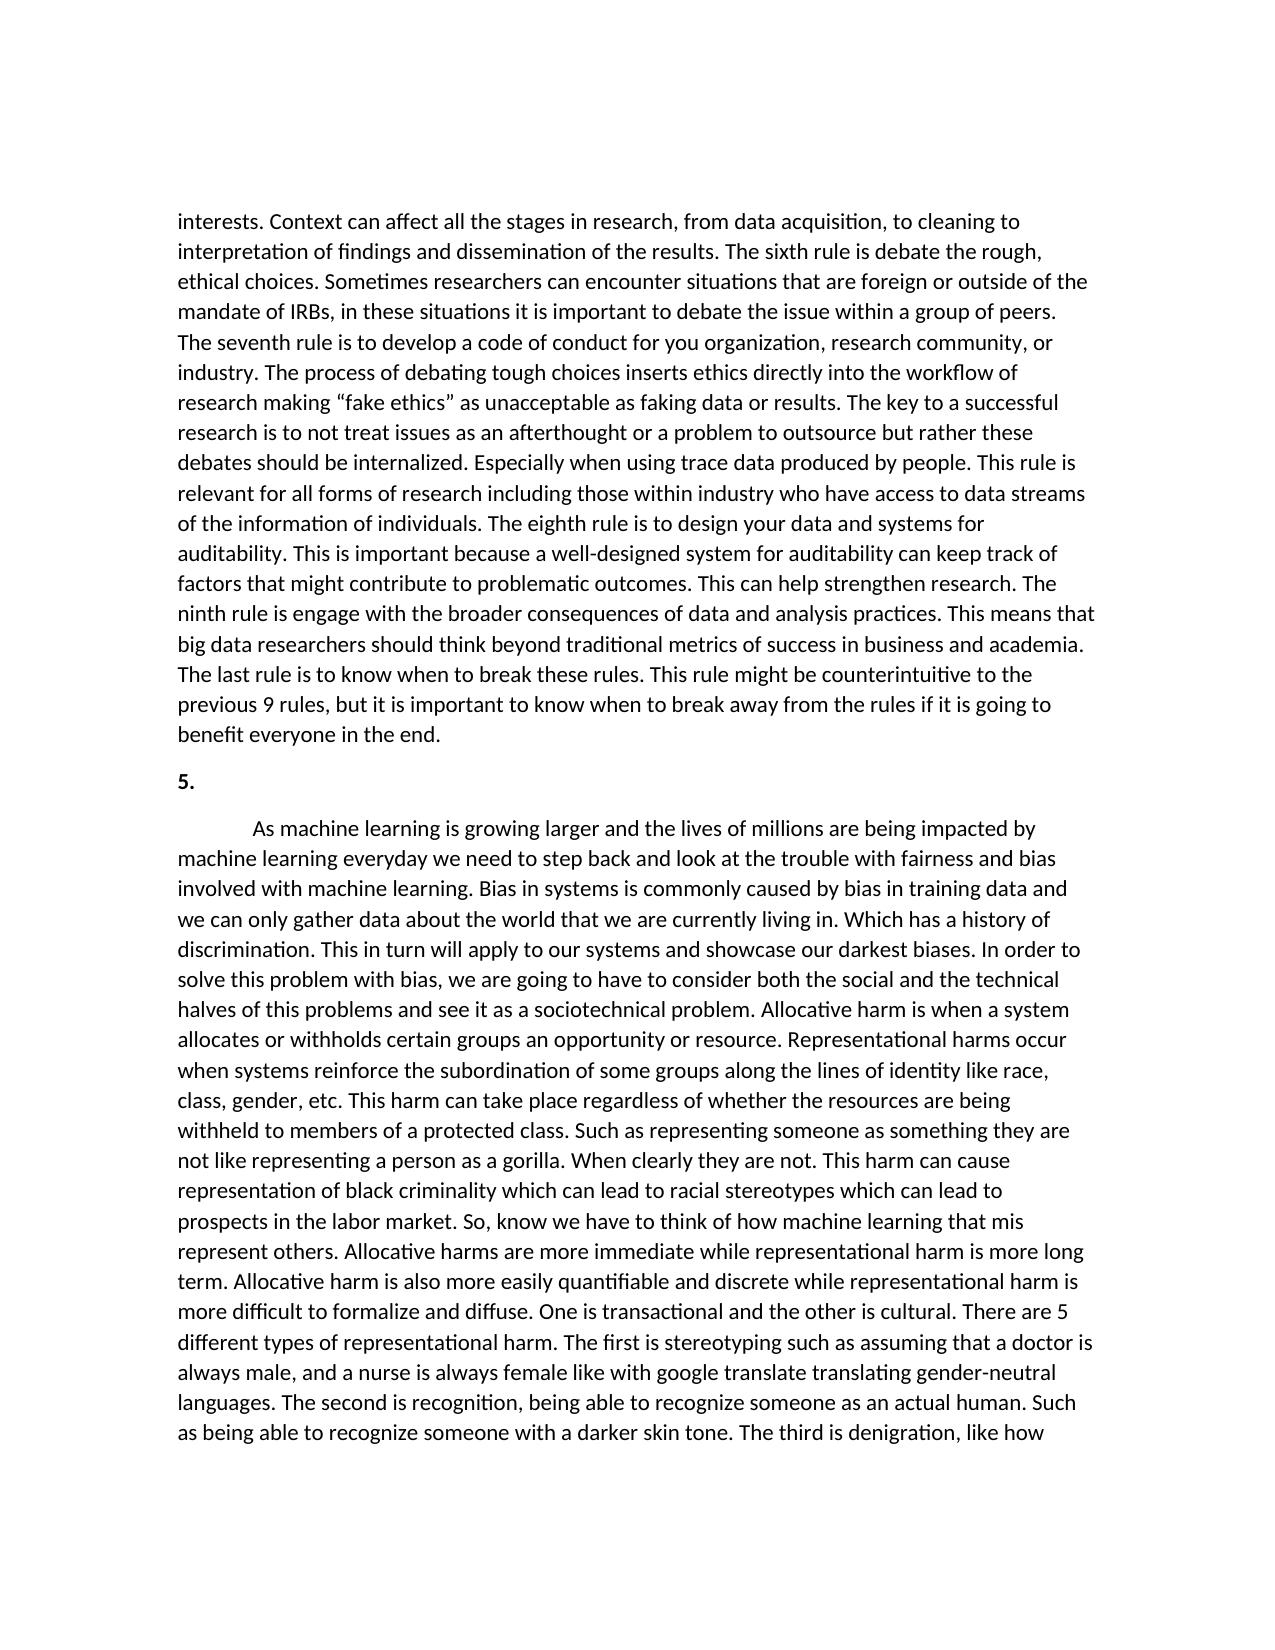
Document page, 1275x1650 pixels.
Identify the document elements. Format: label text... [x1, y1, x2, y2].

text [177, 207, 1098, 748]
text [177, 814, 1098, 1446]
text 5. [177, 767, 1098, 795]
